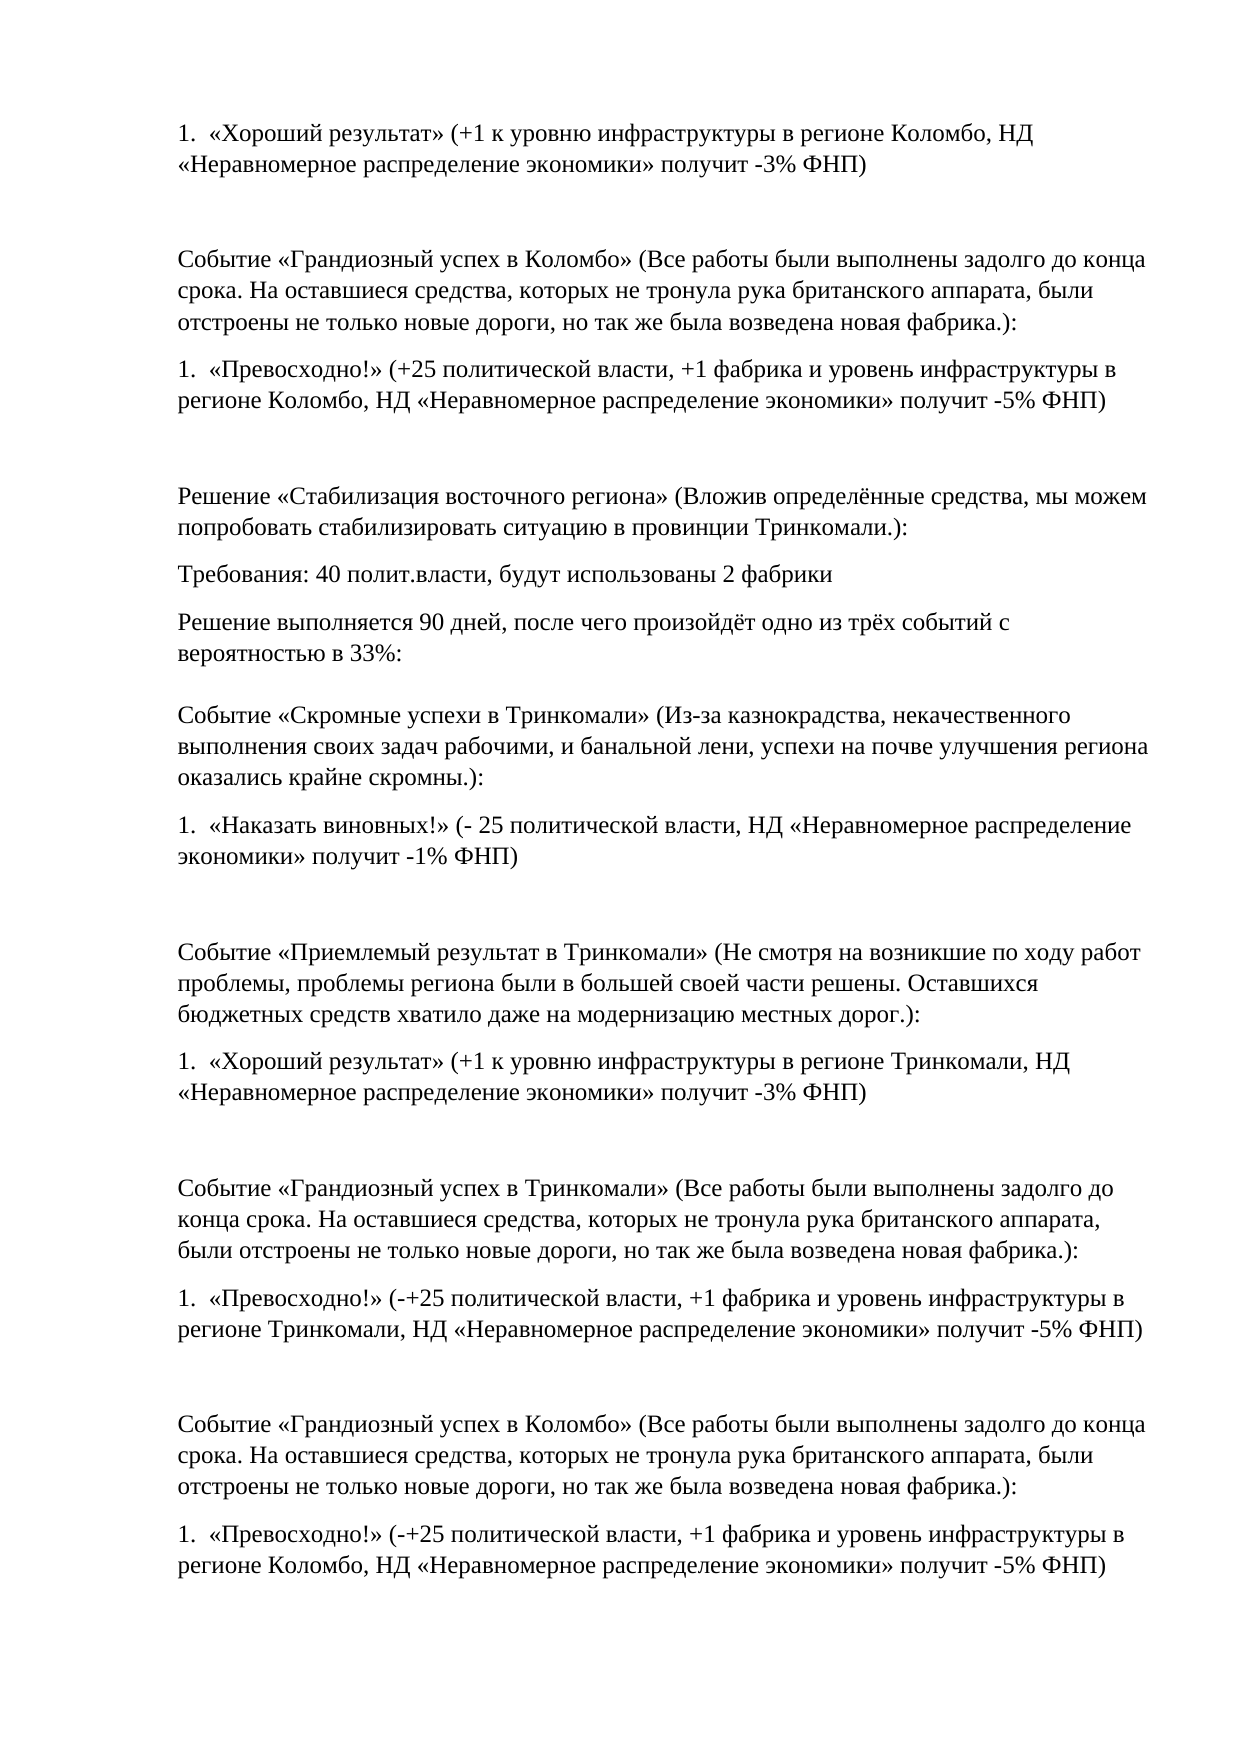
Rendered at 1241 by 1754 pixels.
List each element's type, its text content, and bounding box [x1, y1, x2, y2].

text Требования: 40 полит.власти, будут использованы 2 фабрики [177, 559, 1152, 588]
text Решение выполняется 90 дней, после чего произойдёт одно из трёх событий с вероятностью в 33%: Событие «Скромные успехи в Тринкомали» (Из-за казнокрадства, некачественного выполнения своих задач рабочими, и банальной лени, успехи на почве улучшения региона оказались крайне скромны.): [177, 607, 1152, 791]
text 1. «Превосходно!» (-+25 политической власти, +1 фабрика и уровень инфраструктуры в регионе Коломбо, НД «Неравномерное распределение экономики» получит -5% ФНП) [177, 1519, 1152, 1579]
text Решение «Стабилизация восточного региона» (Вложив определённые средства, мы можем попробовать стабилизировать ситуацию в провинции Тринкомали.): [177, 481, 1152, 541]
text Событие «Грандиозный успех в Тринкомали» (Все работы были выполнены задолго до конца срока. На оставшиеся средства, которых не тронула рука британского аппарата, были отстроены не только новые дороги, но так же была возведена новая фабрика.): [177, 1173, 1152, 1264]
text Событие «Грандиозный успех в Коломбо» (Все работы были выполнены задолго до конца срока. На оставшиеся средства, которых не тронула рука британского аппарата, были отстроены не только новые дороги, но так же была возведена новая фабрика.): [177, 1409, 1152, 1500]
text 1. «Хороший результат» (+1 к уровню инфраструктуры в регионе Тринкомали, НД «Неравномерное распределение экономики» получит -3% ФНП) [177, 1046, 1152, 1106]
text 1. «Превосходно!» (+25 политической власти, +1 фабрика и уровень инфраструктуры в регионе Коломбо, НД «Неравномерное распределение экономики» получит -5% ФНП) [177, 354, 1152, 414]
text 1. «Хороший результат» (+1 к уровню инфраструктуры в регионе Коломбо, НД «Неравномерное распределение экономики» получит -3% ФНП) [177, 118, 1152, 178]
text 1. «Превосходно!» (-+25 политической власти, +1 фабрика и уровень инфраструктуры в регионе Тринкомали, НД «Неравномерное распределение экономики» получит -5% ФНП) [177, 1283, 1152, 1342]
text 1. «Наказать виновных!» (- 25 политической власти, НД «Неравномерное распределение экономики» получит -1% ФНП) [177, 810, 1152, 870]
text Событие «Грандиозный успех в Коломбо» (Все работы были выполнены задолго до конца срока. На оставшиеся средства, которых не тронула рука британского аппарата, были отстроены не только новые дороги, но так же была возведена новая фабрика.): [177, 244, 1152, 335]
text Событие «Приемлемый результат в Тринкомали» (Не смотря на возникшие по ходу работ проблемы, проблемы региона были в большей своей части решены. Оставшихся бюджетных средств хватило даже на модернизацию местных дорог.): [177, 937, 1152, 1027]
